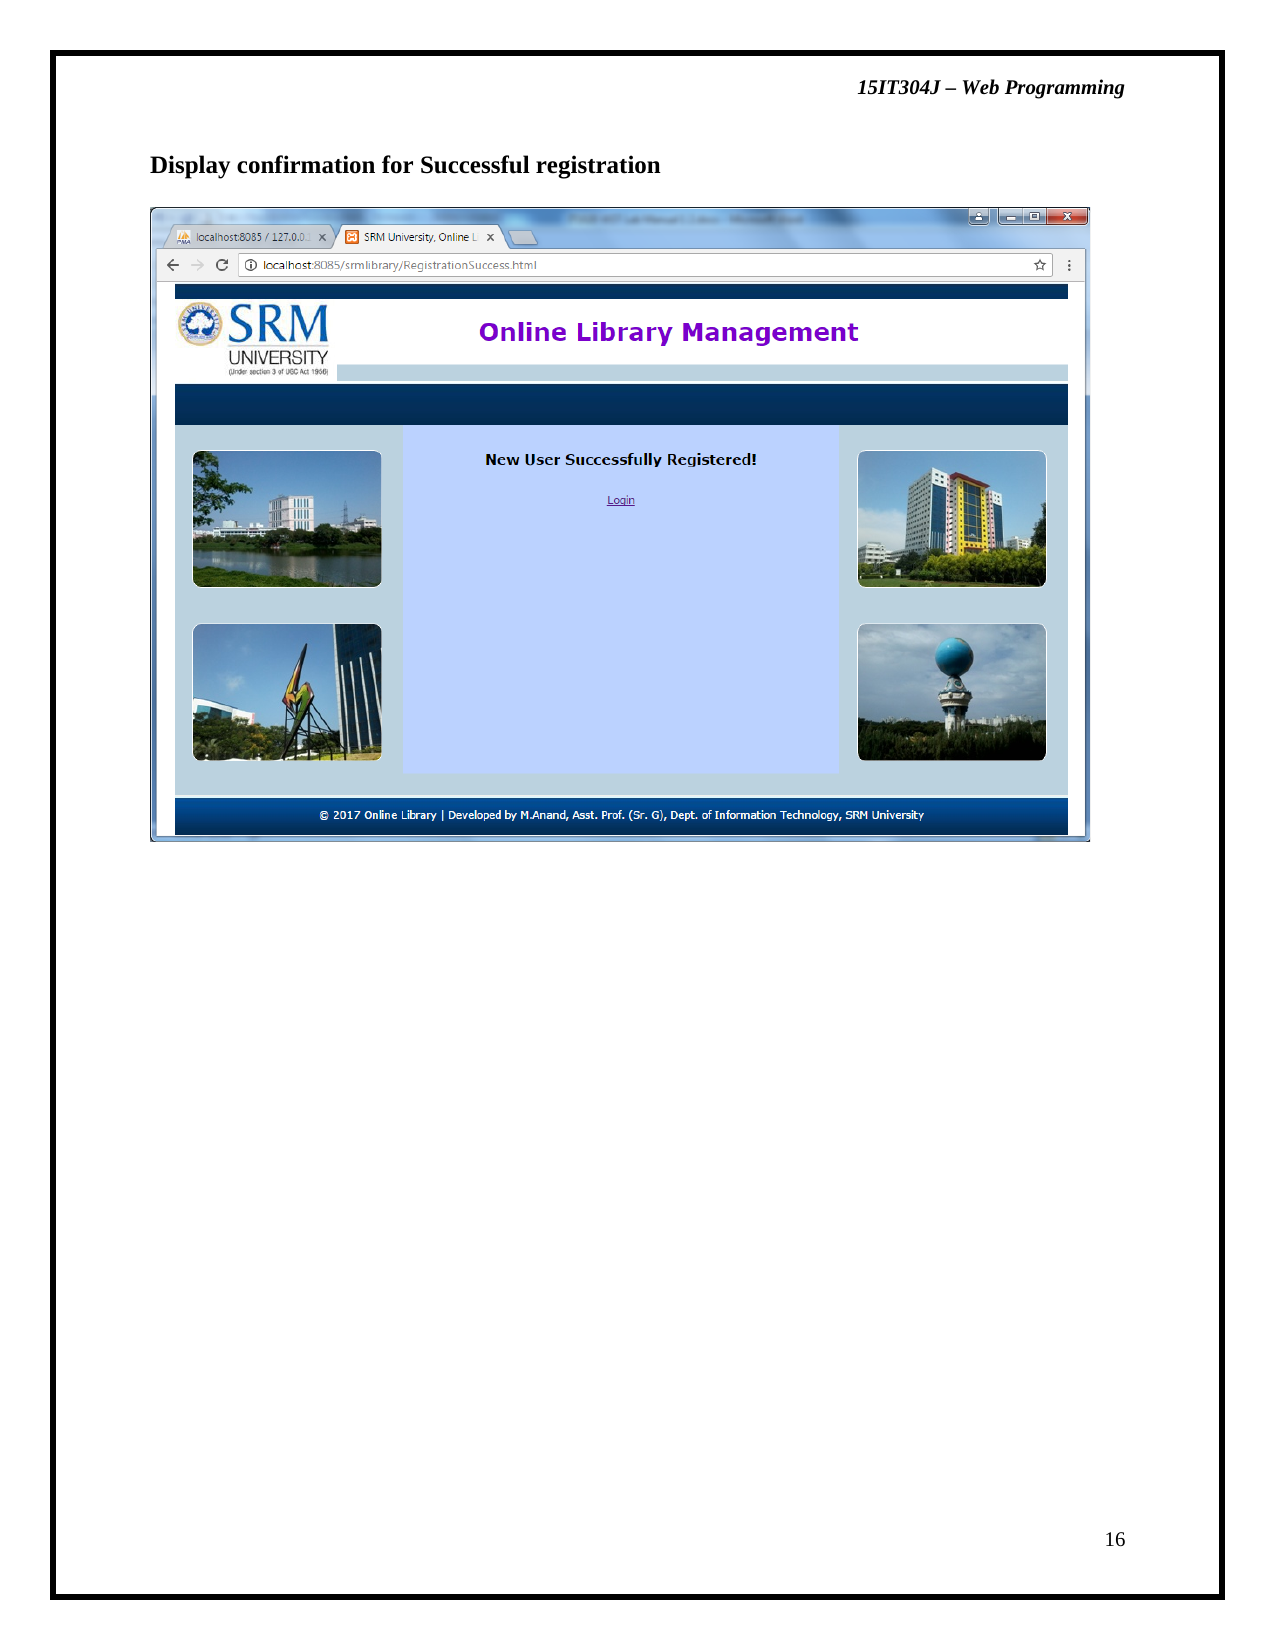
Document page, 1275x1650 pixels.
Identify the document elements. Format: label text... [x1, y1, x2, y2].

text Display confirmation for Successful registration [150, 150, 1125, 179]
picture [150, 207, 1091, 842]
